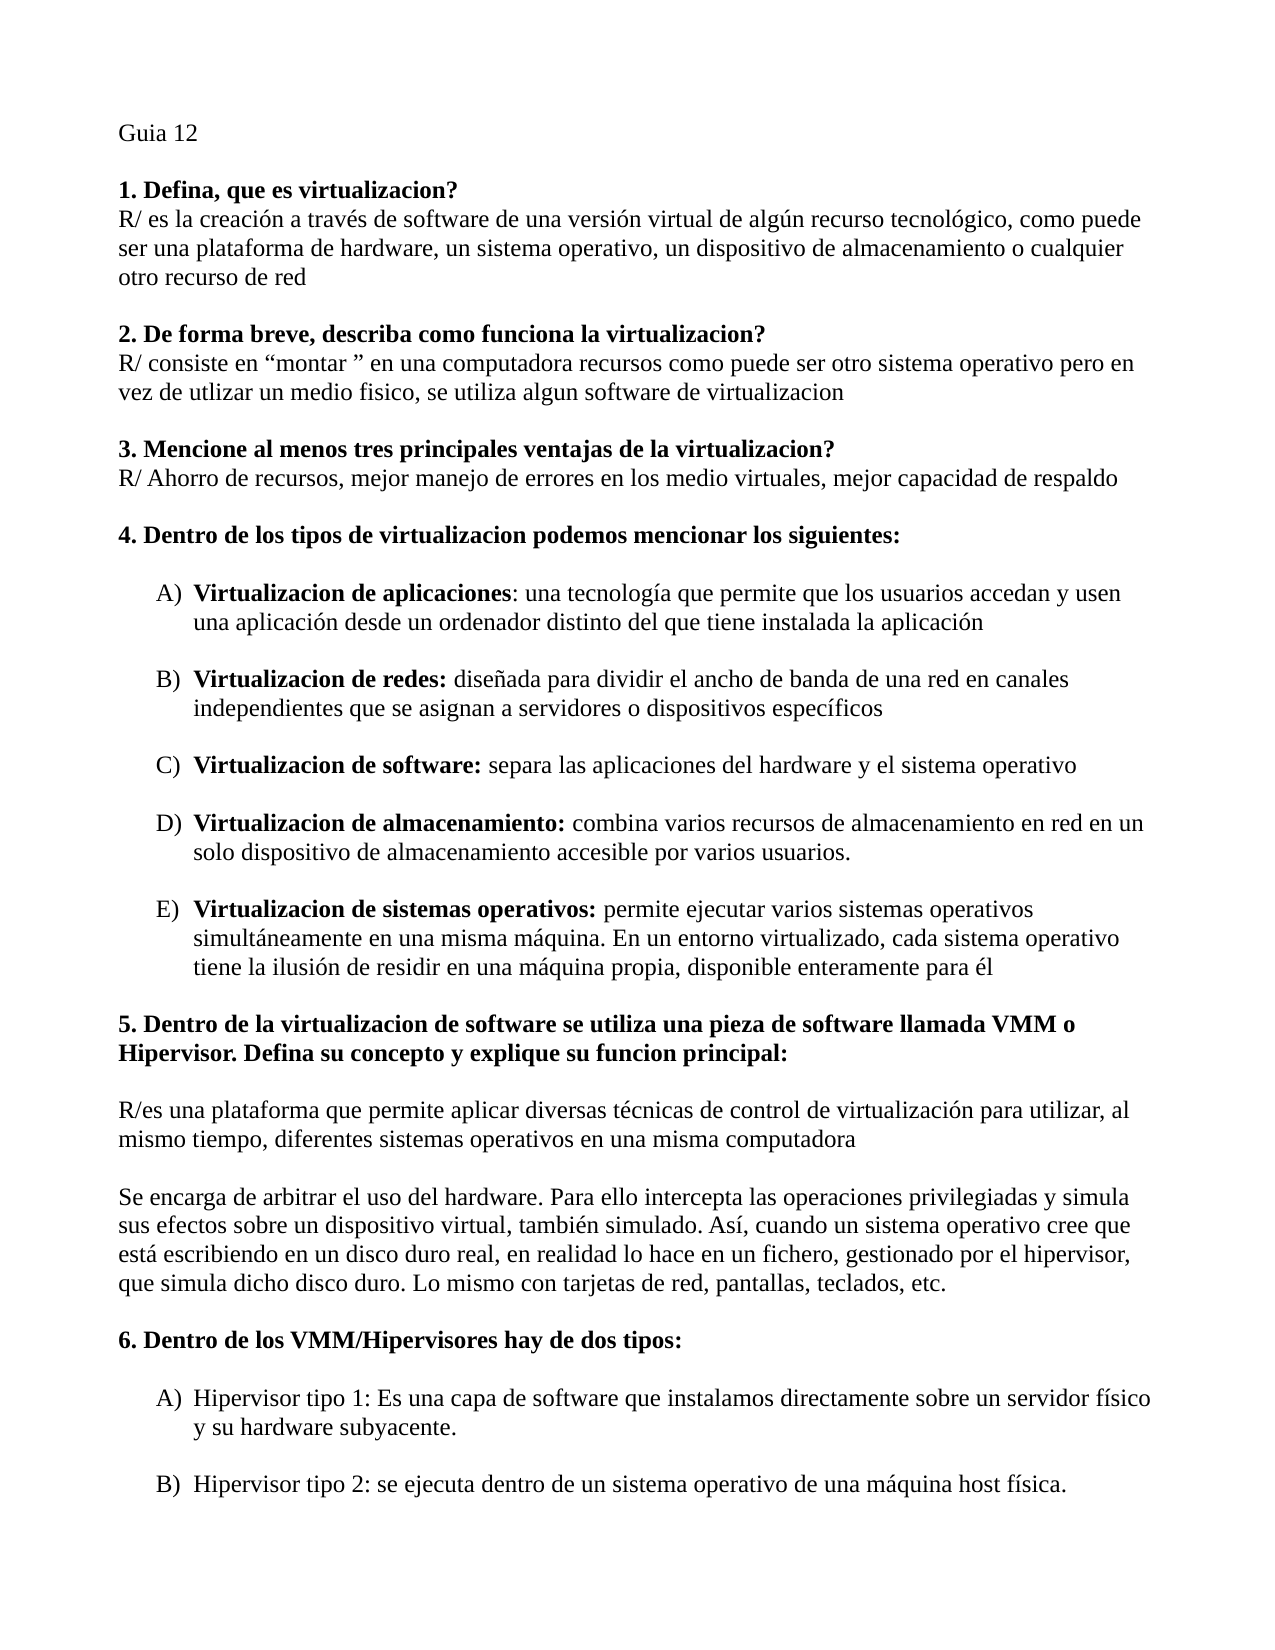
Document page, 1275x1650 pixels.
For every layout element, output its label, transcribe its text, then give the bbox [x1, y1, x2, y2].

list Virtualizacion de software: separa las aplicaciones del hardware y el sistema operativo [156, 751, 1157, 779]
text Guia 12 [118, 118, 1157, 147]
text R/es una plataforma que permite aplicar diversas técnicas de control de virtualización para utilizar, al mismo tiempo, diferentes sistemas operativos en una misma computadora [118, 1096, 1157, 1153]
text Se encarga de arbitrar el uso del hardware. Para ello intercepta las operaciones privilegiadas y simula sus efectos sobre un dispositivo virtual, también simulado. Así, cuando un sistema operativo cree que está escribiendo en un disco duro real, en realidad lo hace en un fichero, gestionado por el hipervisor, que simula dicho disco duro. Lo mismo con tarjetas de red, pantallas, teclados, etc. [118, 1182, 1157, 1297]
list Hipervisor tipo 2: se ejecuta dentro de un sistema operativo de una máquina host física. [156, 1469, 1157, 1498]
text 6. Dentro de los VMM/Hipervisores hay de dos tipos: [118, 1326, 1157, 1354]
list Virtualizacion de redes: diseñada para dividir el ancho de banda de una red en canales independientes que se asignan a servidores o dispositivos específicos [156, 664, 1157, 722]
list Virtualizacion de almacenamiento: combina varios recursos de almacenamiento en red en un solo dispositivo de almacenamiento accesible por varios usuarios. [156, 808, 1157, 866]
text 2. De forma breve, describa como funciona la virtualizacion? [118, 319, 1157, 348]
text R/ consiste en “montar ” en una computadora recursos como puede ser otro sistema operativo pero en vez de utlizar un medio fisico, se utiliza algun software de virtualizacion [118, 348, 1157, 406]
text R/ es la creación a través de software de una versión virtual de algún recurso tecnológico, como puede ser una plataforma de hardware, un sistema operativo, un dispositivo de almacenamiento o cualquier otro recurso de red [118, 204, 1157, 291]
text 3. Mencione al menos tres principales ventajas de la virtualizacion? [118, 434, 1157, 463]
list Virtualizacion de aplicaciones: una tecnología que permite que los usuarios accedan y usen una aplicación desde un ordenador distinto del que tiene instalada la aplicación [156, 578, 1157, 636]
list Virtualizacion de sistemas operativos: permite ejecutar varios sistemas operativos simultáneamente en una misma máquina. En un entorno virtualizado, cada sistema operativo tiene la ilusión de residir en una máquina propia, disponible enteramente para él [156, 894, 1157, 981]
text 1. Defina, que es virtualizacion? [118, 176, 1157, 204]
text R/ Ahorro de recursos, mejor manejo de errores en los medio virtuales, mejor capacidad de respaldo [118, 463, 1157, 492]
list Hipervisor tipo 1: Es una capa de software que instalamos directamente sobre un servidor físico y su hardware subyacente. [156, 1383, 1157, 1441]
text 4. Dentro de los tipos de virtualizacion podemos mencionar los siguientes: [118, 521, 1157, 549]
text 5. Dentro de la virtualizacion de software se utiliza una pieza de software llamada VMM o Hipervisor. Defina su concepto y explique su funcion principal: [118, 1009, 1157, 1067]
